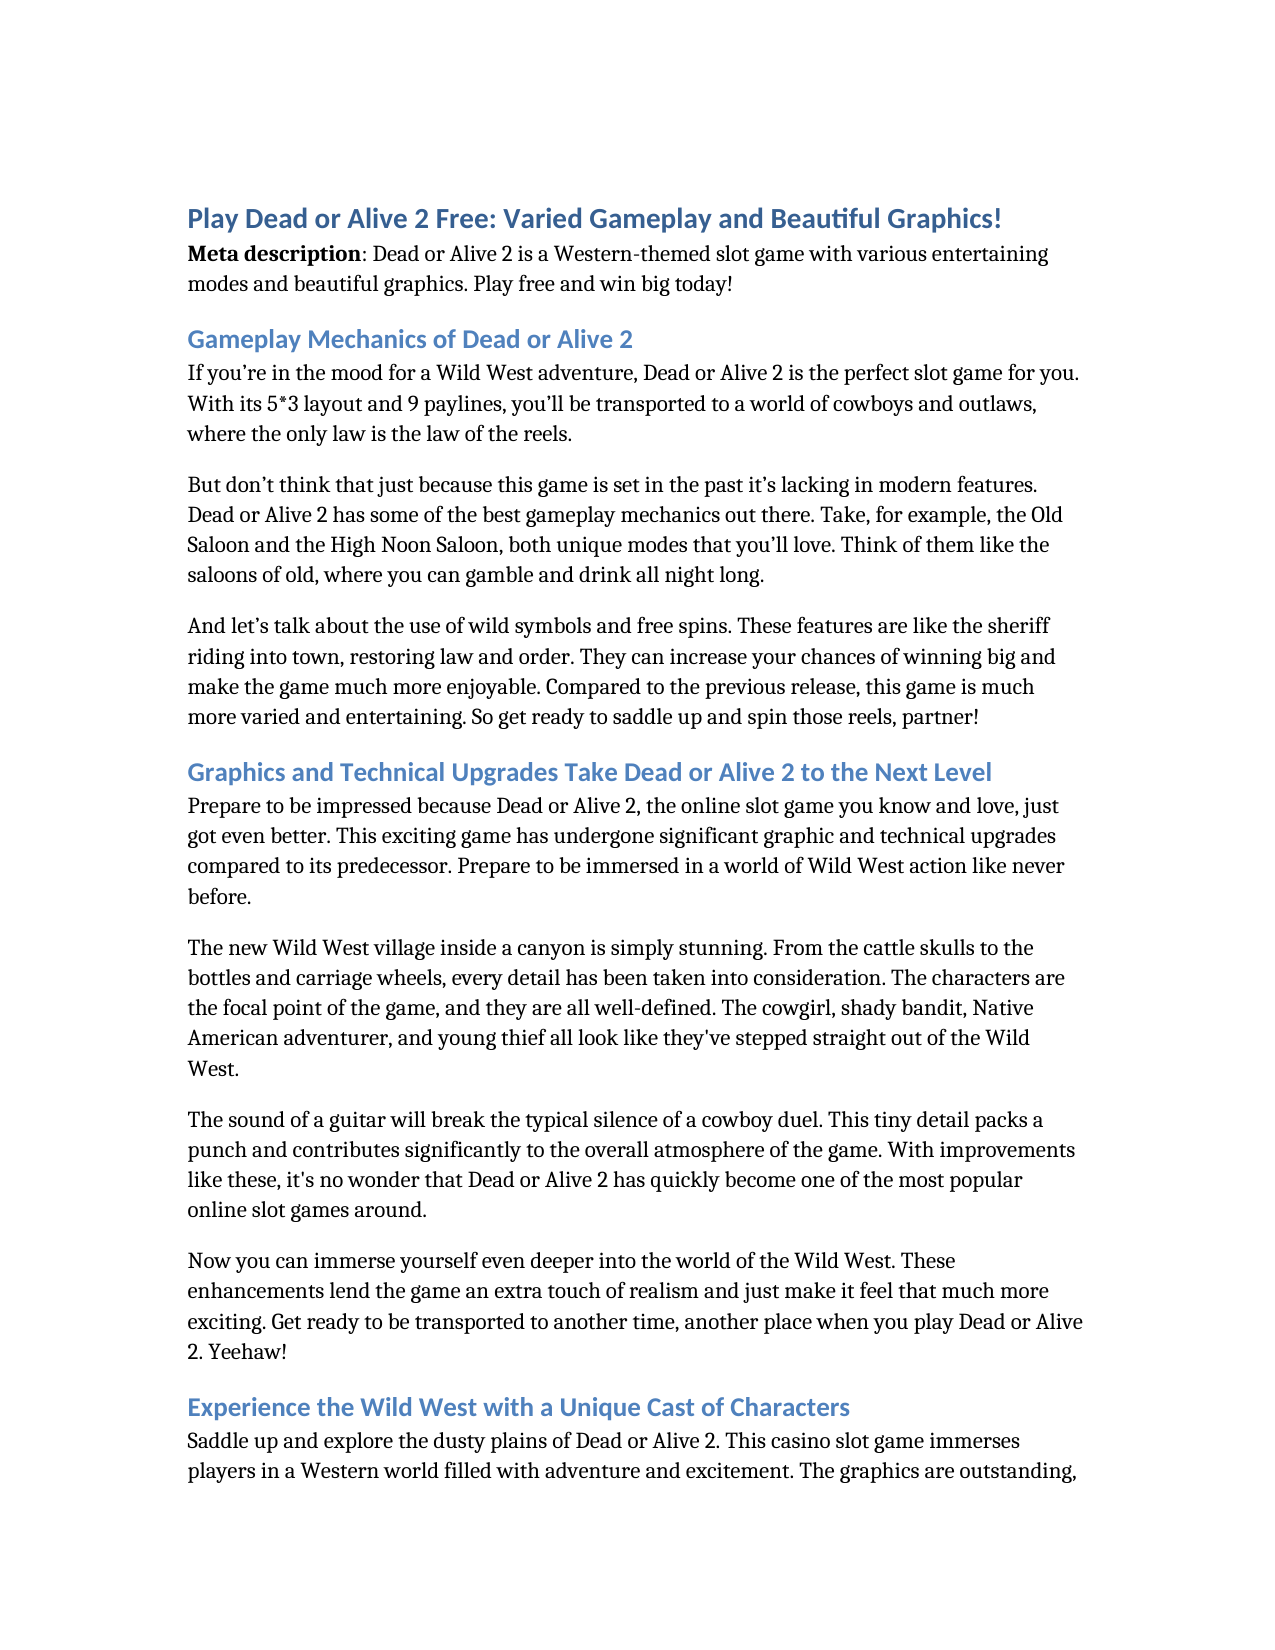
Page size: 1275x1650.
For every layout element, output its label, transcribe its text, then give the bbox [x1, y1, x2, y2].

subtitle Play Dead or Alive 2 Free: Varied Gameplay and Beautiful Graphics! [187, 200, 1087, 236]
text Prepare to be impressed because Dead or Alive 2, the online slot game you know and love, just got even better. This exciting game has undergone significant graphic and technical upgrades compared to its predecessor. Prepare to be immersed in a world of Wild West action like never before. [187, 793, 1087, 910]
text The sound of a guitar will break the typical silence of a cowboy duel. This tiny detail packs a punch and contributes significantly to the overall atmosphere of the game. With improvements like these, it's no wonder that Dead or Alive 2 has quickly become one of the most popular online slot games around. [187, 1106, 1087, 1223]
text But don’t think that just because this game is set in the past it’s lacking in modern features. Dead or Alive 2 has some of the best gameplay mechanics out there. Take, for example, the Old Saloon and the High Noon Saloon, both unique modes that you’ll love. Think of them like the saloons of old, where you can gamble and drink all night long. [187, 472, 1087, 588]
text If you’re in the mood for a Wild West adventure, Dead or Alive 2 is the perfect slot game for you. With its 5*3 layout and 9 paylines, you’ll be transported to a world of cowboys and outlaws, where the only law is the law of the reels. [187, 360, 1087, 447]
subtitle Graphics and Technical Upgrades Take Dead or Alive 2 to the Next Level [187, 755, 1087, 788]
text Now you can immerse yourself even deeper into the world of the Wild West. These enhancements lend the game an extra touch of realism and just make it feel that much more exciting. Get ready to be transported to another time, another place when you play Dead or Alive 2. Yeehaw! [187, 1248, 1087, 1365]
text The new Wild West village inside a canyon is simply stunning. From the cattle skulls to the bottles and carriage wheels, every detail has been taken into consideration. The characters are the focal point of the game, and they are all well-defined. The cowgirl, shady bandit, Native American adventurer, and young thief all look like they've stepped straight out of the Wild West. [187, 934, 1087, 1082]
text Meta description: Dead or Alive 2 is a Western-themed slot game with various entertaining modes and beautiful graphics. Play free and win big today! [187, 241, 1087, 297]
subtitle Experience the Wild West with a Unique Cast of Characters [187, 1390, 1087, 1423]
subtitle Gameplay Mechanics of Dead or Alive 2 [187, 322, 1087, 355]
text And let’s talk about the use of wild symbols and free spins. These features are like the sheriff riding into town, restoring law and order. They can increase your chances of winning big and make the game much more enjoyable. Compared to the previous release, this game is much more varied and entertaining. So get ready to saddle up and spin those reels, partner! [187, 613, 1087, 730]
